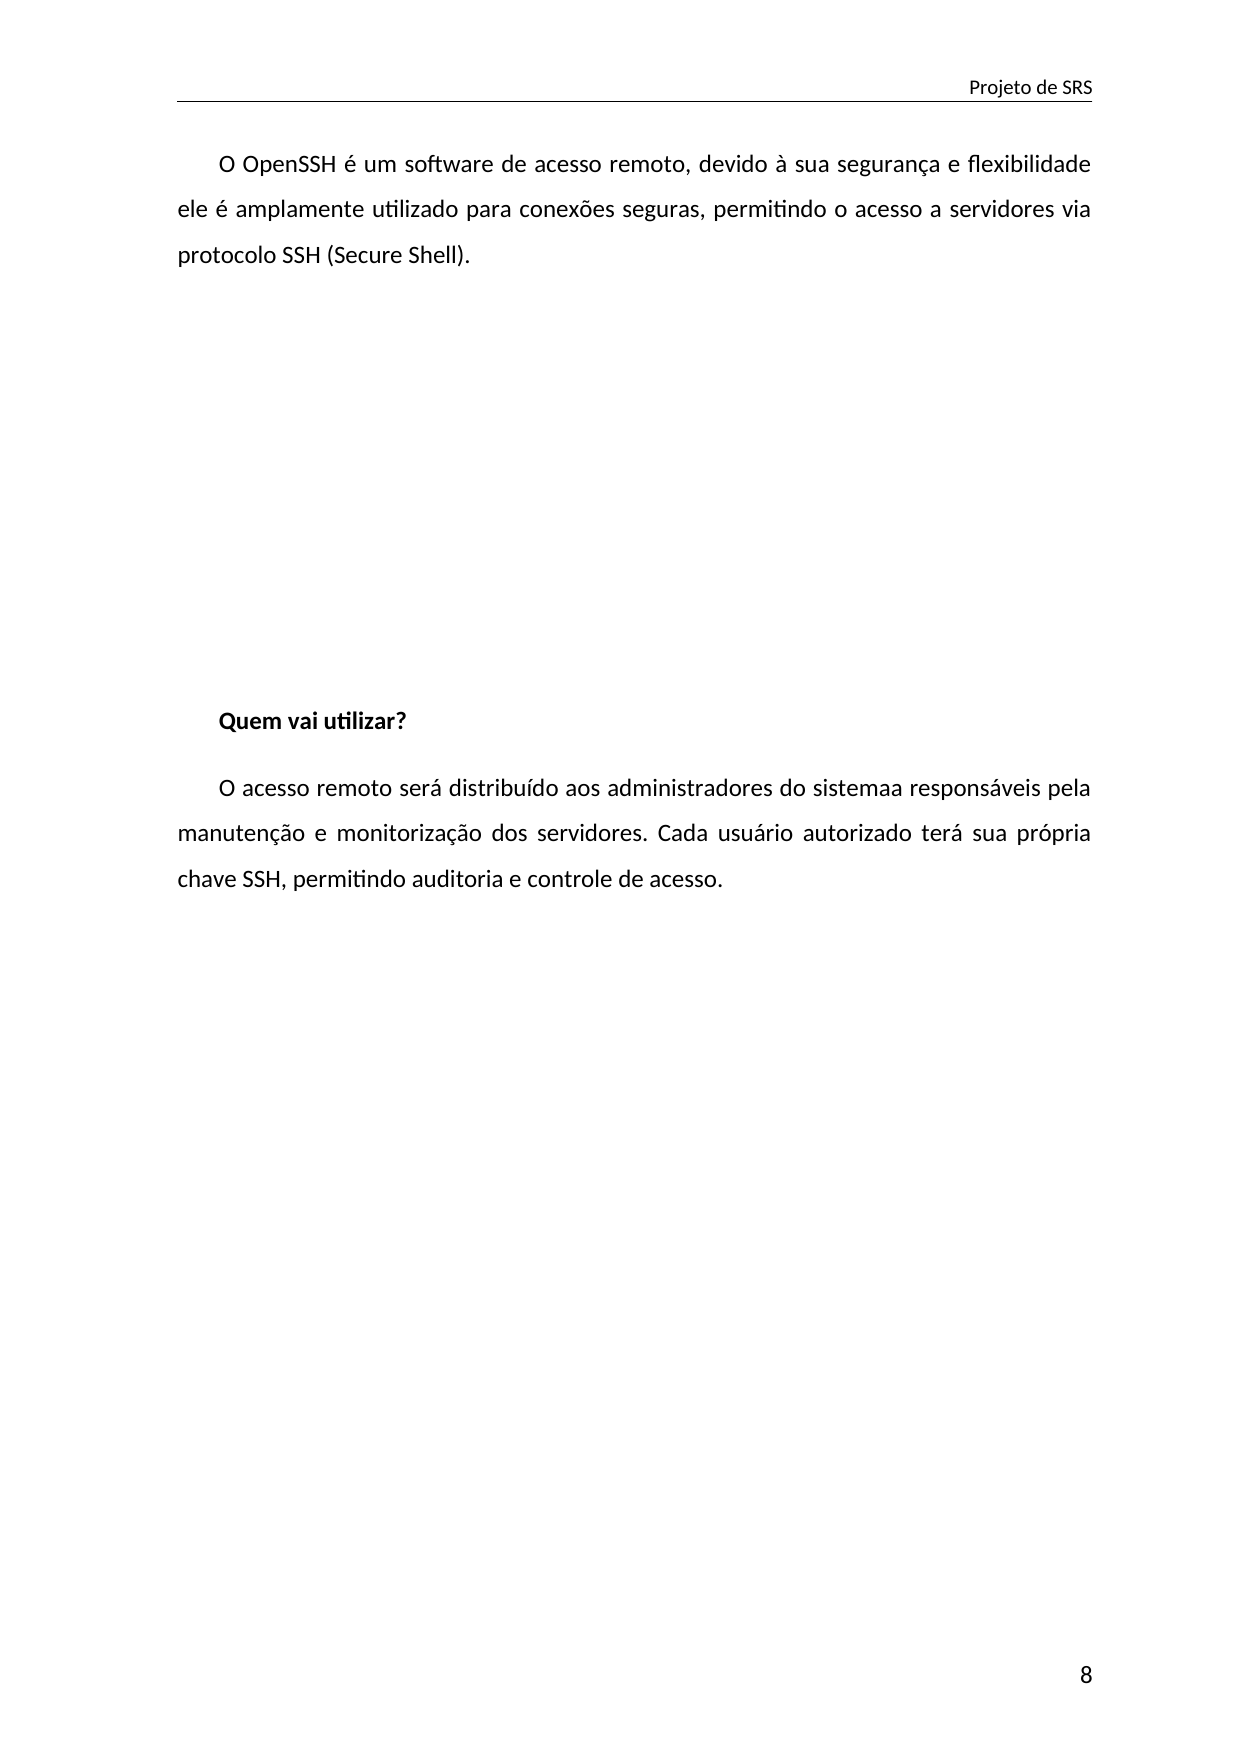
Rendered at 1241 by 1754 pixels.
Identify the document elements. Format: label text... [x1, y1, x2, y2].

text Quem vai utilizar? [177, 705, 1092, 736]
text O OpenSSH é um software de acesso remoto, devido à sua segurança e flexibilidade ele é amplamente utilizado para conexões seguras, permitindo o acesso a servidores via protocolo SSH (Secure Shell). [177, 148, 1092, 270]
text O acesso remoto será distribuído aos administradores do sistemaa responsáveis pela manutenção e monitorização dos servidores. Cada usuário autorizado terá sua própria chave SSH, permitindo auditoria e controle de acesso. [177, 772, 1092, 894]
